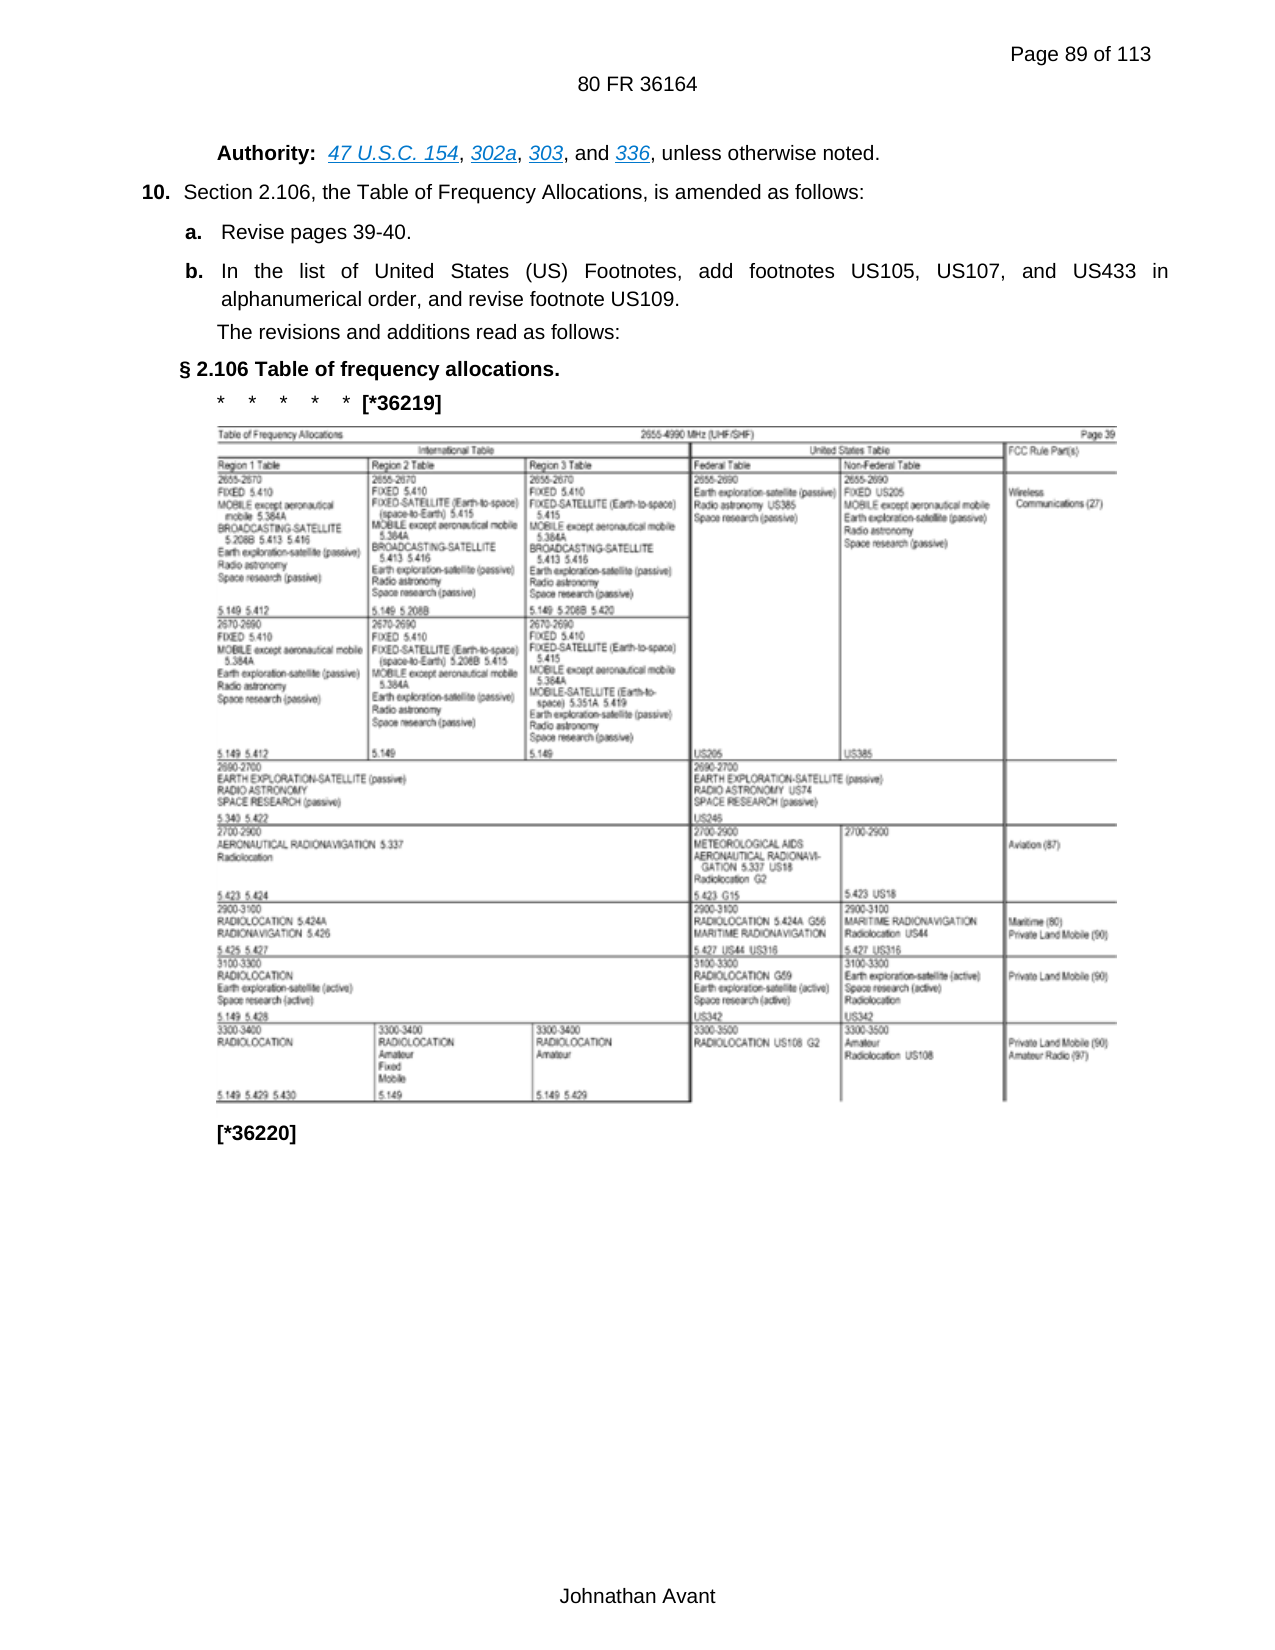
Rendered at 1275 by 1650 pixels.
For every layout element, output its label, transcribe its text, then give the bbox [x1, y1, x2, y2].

list Section 2.106, the Table of Frequency Allocations, is amended as follows: [142, 177, 1171, 204]
picture [216, 426, 1117, 1118]
text * * * * * [*36219] [217, 387, 1171, 414]
list Revise pages 39-40. [179, 217, 1171, 244]
list ocations. [179, 356, 1171, 381]
text Authority: 47 U.S.C. 154, 302a, 303, and 336, unless otherwise noted. [217, 137, 1171, 164]
list In the list of United States (US) Footnotes, add footnotes US105, US107, and US433 in alphanumerical order, and revise footnote US109. [179, 256, 1171, 310]
text The revisions and additions read as follows: [217, 317, 1171, 344]
